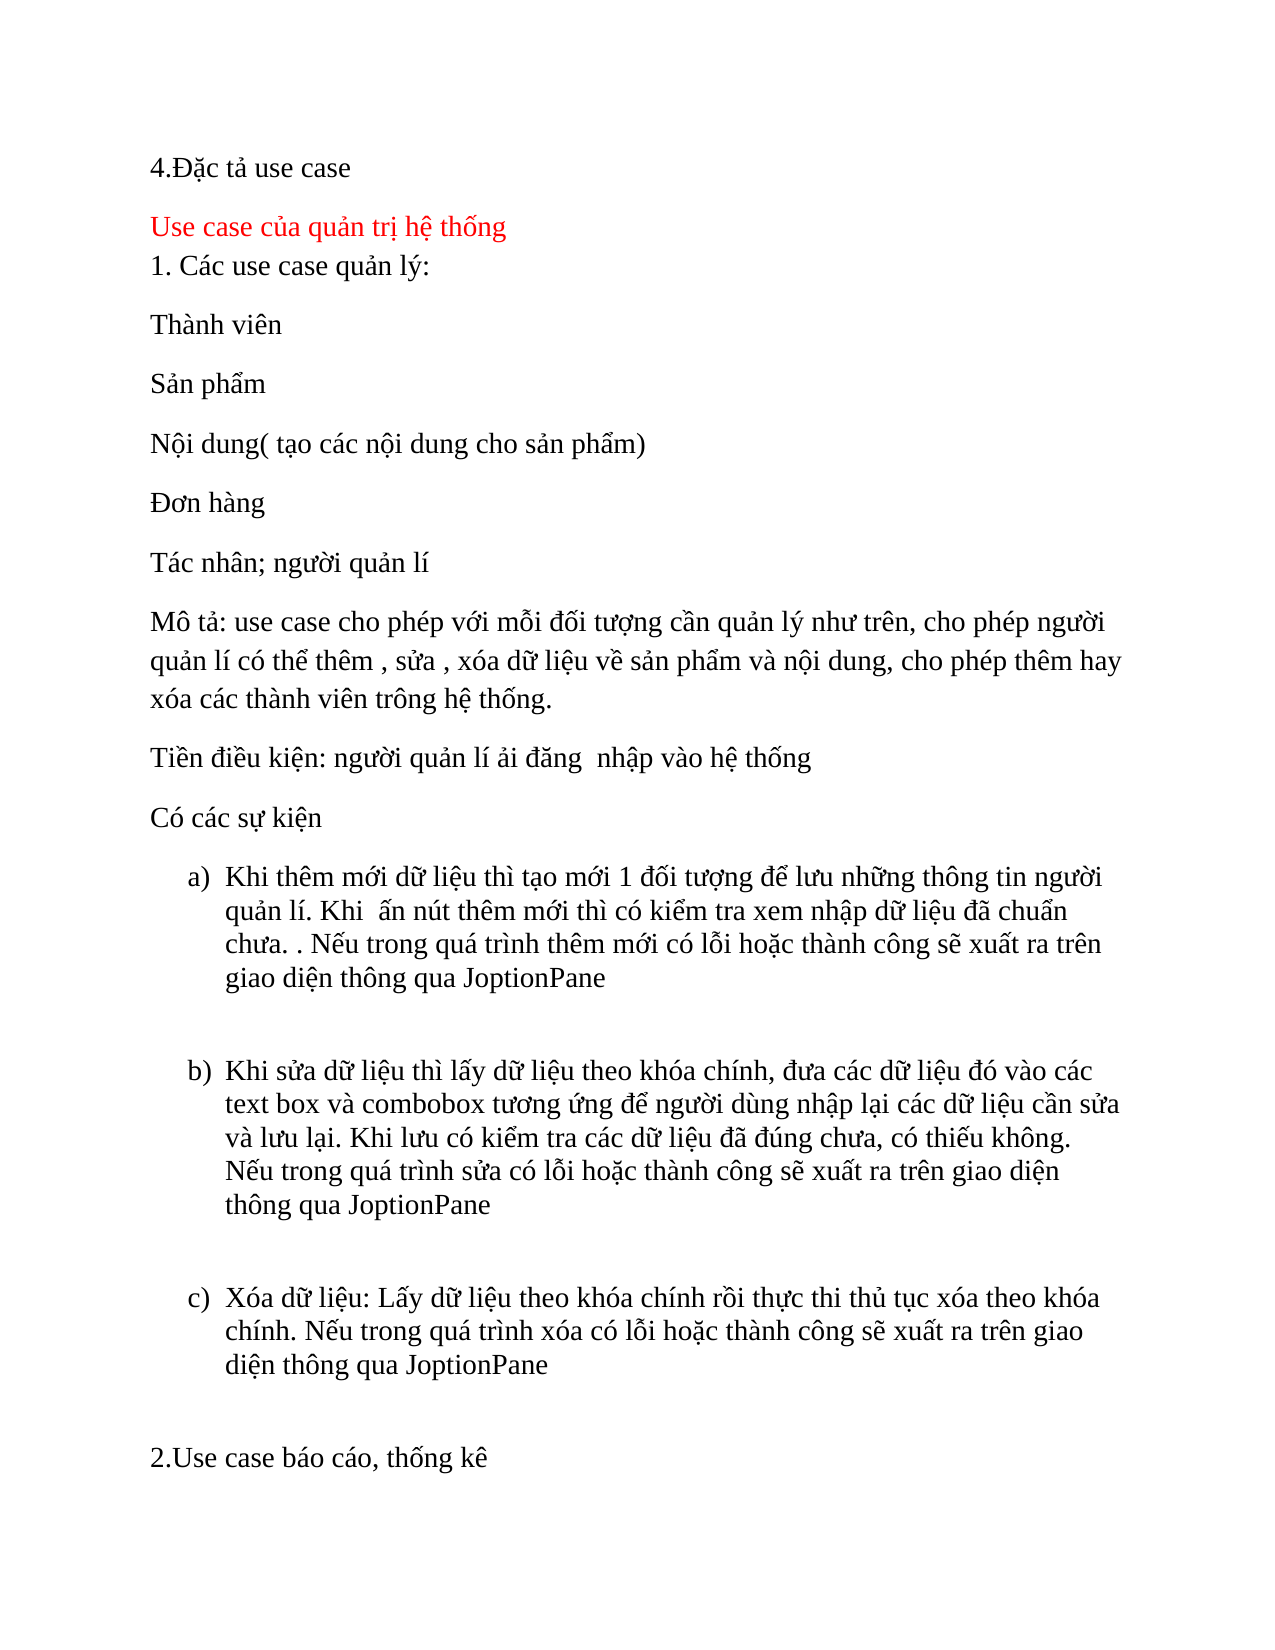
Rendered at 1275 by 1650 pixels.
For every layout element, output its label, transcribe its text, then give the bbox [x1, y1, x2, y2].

text Tác nhân; người quản lí [150, 545, 1125, 578]
text 2.Use case báo cáo, thống kê [150, 1440, 1125, 1473]
text Thành viên [150, 307, 1125, 341]
text Tiền điều kiện: người quản lí ải đăng nhập vào hệ thống [150, 741, 1125, 774]
list Xóa dữ liệu: Lấy dữ liệu theo khóa chính rồi thực thi thủ tục xóa theo khóa chính. Nếu trong quá trình xóa có lỗi hoặc thành công sẽ xuất ra trên giao diện thông qua JoptionPane [187, 1280, 1125, 1381]
text Sản phẩm [150, 367, 1125, 400]
text Use case của quản trị hệ thống 1. Các use case quản lý: [150, 209, 1125, 281]
text Mô tả: use case cho phép với mỗi đối tượng cần quản lý như trên, cho phép người quản lí có thể thêm , sửa , xóa dữ liệu về sản phẩm và nội dung, cho phép thêm hay xóa các thành viên trông hệ thống. [150, 604, 1125, 715]
list Khi thêm mới dữ liệu thì tạo mới 1 đối tượng để lưu những thông tin người quản lí. Khi ấn nút thêm mới thì có kiểm tra xem nhập dữ liệu đã chuẩn chưa. . Nếu trong quá trình thêm mới có lỗi hoặc thành công sẽ xuất ra trên giao diện thông qua JoptionPane [187, 859, 1125, 993]
text 4.Đặc tả use case [150, 150, 1125, 183]
text Nội dung( tạo các nội dung cho sản phẩm) [150, 426, 1125, 459]
text Đơn hàng [150, 485, 1125, 519]
list Khi sửa dữ liệu thì lấy dữ liệu theo khóa chính, đưa các dữ liệu đó vào các text box và combobox tương ứng để người dùng nhập lại các dữ liệu cần sửa và lưu lại. Khi lưu có kiểm tra các dữ liệu đã đúng chưa, có thiếu không. Nếu trong quá trình sửa có lỗi hoặc thành công sẽ xuất ra trên giao diện thông qua JoptionPane [187, 1053, 1125, 1221]
text Có các sự kiện [150, 800, 1125, 833]
